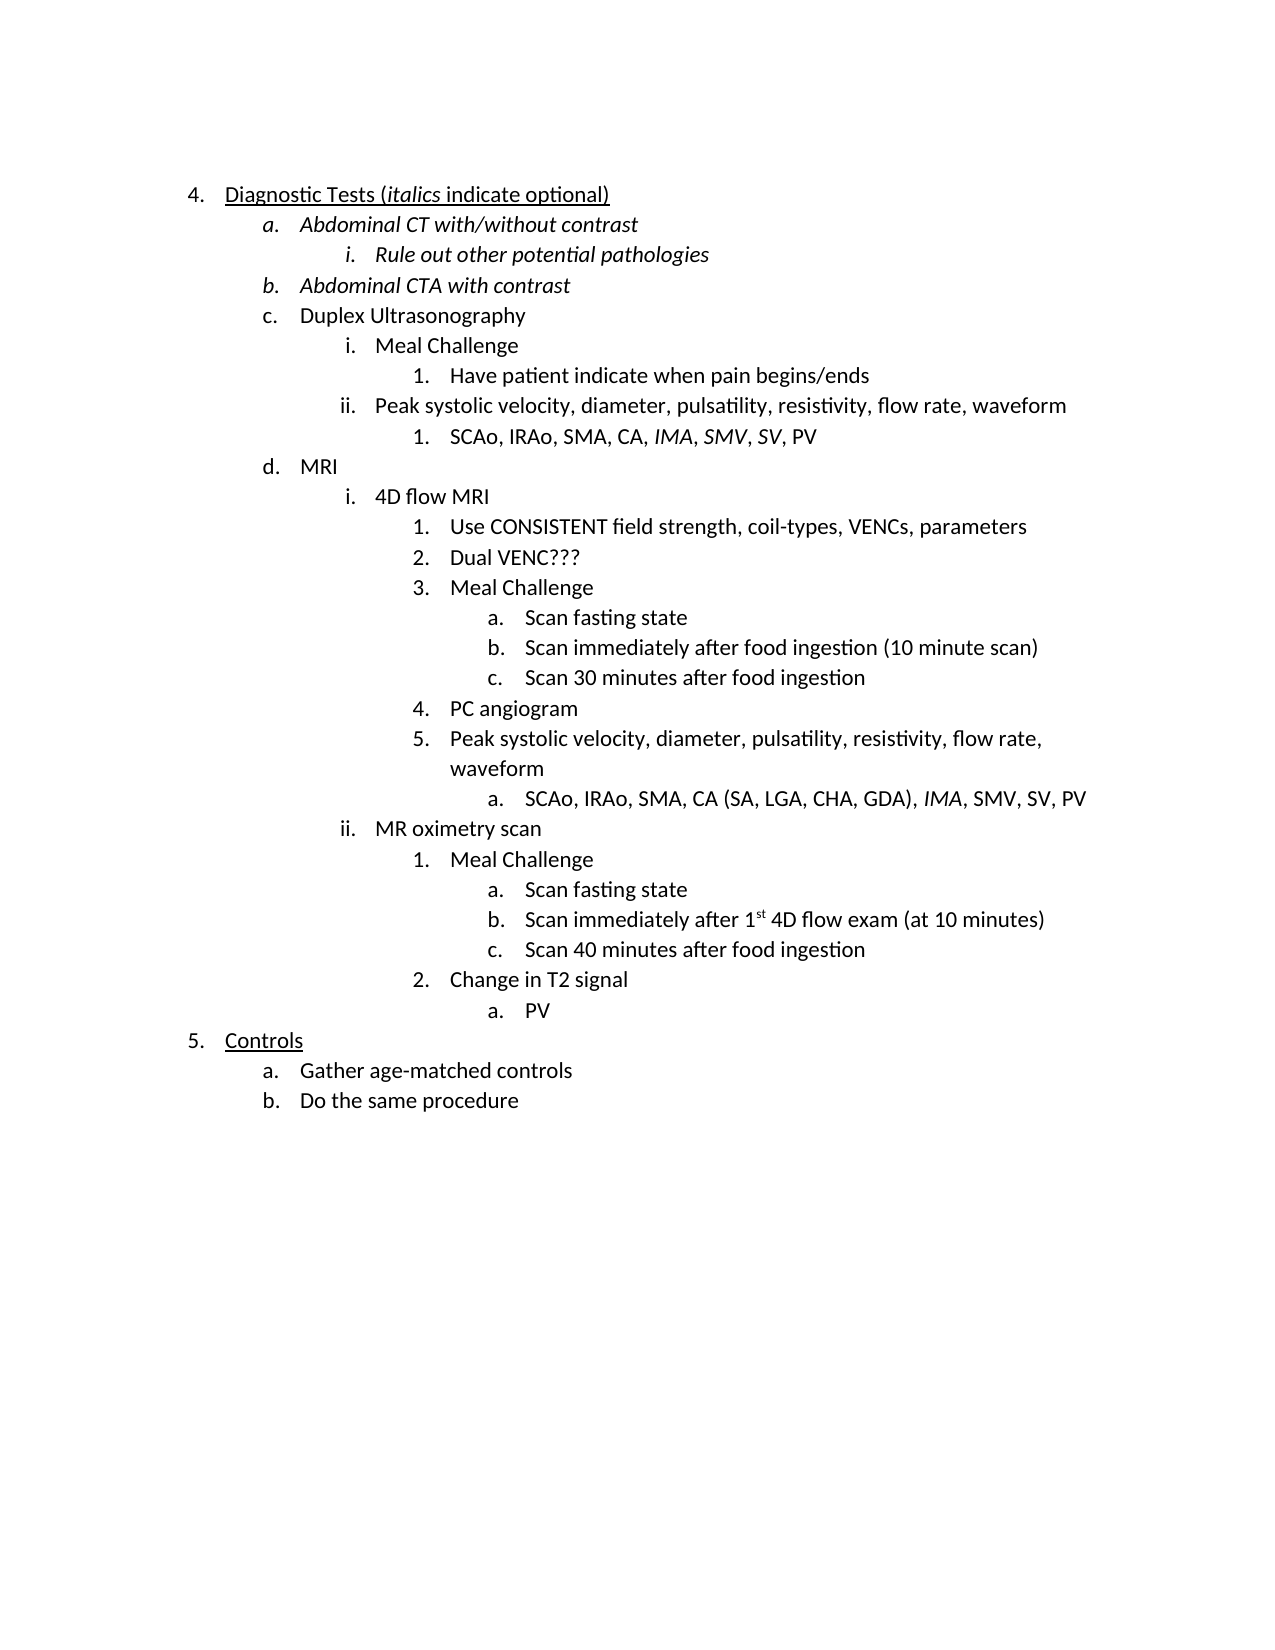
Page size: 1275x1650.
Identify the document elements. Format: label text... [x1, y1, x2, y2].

list Abdominal CT with/without contrast [262, 210, 1125, 238]
list Duplex Ultrasonography [262, 301, 1125, 329]
list Diagnostic Tests (italics indicate optional) [187, 180, 1125, 208]
list Meal Challenge [412, 573, 1125, 601]
list SCAo, IRAo, SMA, CA, IMA, SMV, SV, PV [412, 422, 1125, 450]
list Meal Challenge [356, 331, 1125, 359]
list Peak systolic velocity, diameter, pulsatility, resistivity, flow rate, waveform [356, 392, 1125, 420]
list Have patient indicate when pain begins/ends [412, 361, 1125, 389]
list Meal Challenge [412, 845, 1125, 873]
list Scan 30 minutes after food ingestion [487, 663, 1125, 692]
list 4D flow MRI [356, 482, 1125, 510]
list Gather age-matched controls [262, 1056, 1125, 1084]
list Use CONSISTENT field strength, coil-types, VENCs, parameters [412, 512, 1125, 541]
list Scan 40 minutes after food ingestion [487, 935, 1125, 963]
list PV [487, 996, 1125, 1024]
list MR oximetry scan [356, 814, 1125, 843]
list Change in T2 signal [412, 966, 1125, 994]
list Dual VENC??? [412, 543, 1125, 571]
list Rule out other potential pathologies [356, 241, 1125, 269]
list Scan immediately after food ingestion (10 minute scan) [487, 633, 1125, 661]
list SCAo, IRAo, SMA, CA (SA, LGA, CHA, GDA), IMA, SMV, SV, PV [487, 784, 1125, 812]
list MRI [262, 452, 1125, 480]
list Abdominal CTA with contrast [262, 271, 1125, 299]
list Scan fasting state [487, 875, 1125, 903]
list Do the same procedure [262, 1086, 1125, 1114]
list Scan fasting state [487, 603, 1125, 631]
list PC angiogram [412, 694, 1125, 722]
list Scan immediately after 1st 4D flow exam (at 10 minutes) [487, 905, 1125, 933]
list Controls [187, 1026, 1125, 1054]
list Peak systolic velocity, diameter, pulsatility, resistivity, flow rate, waveform [412, 724, 1125, 782]
